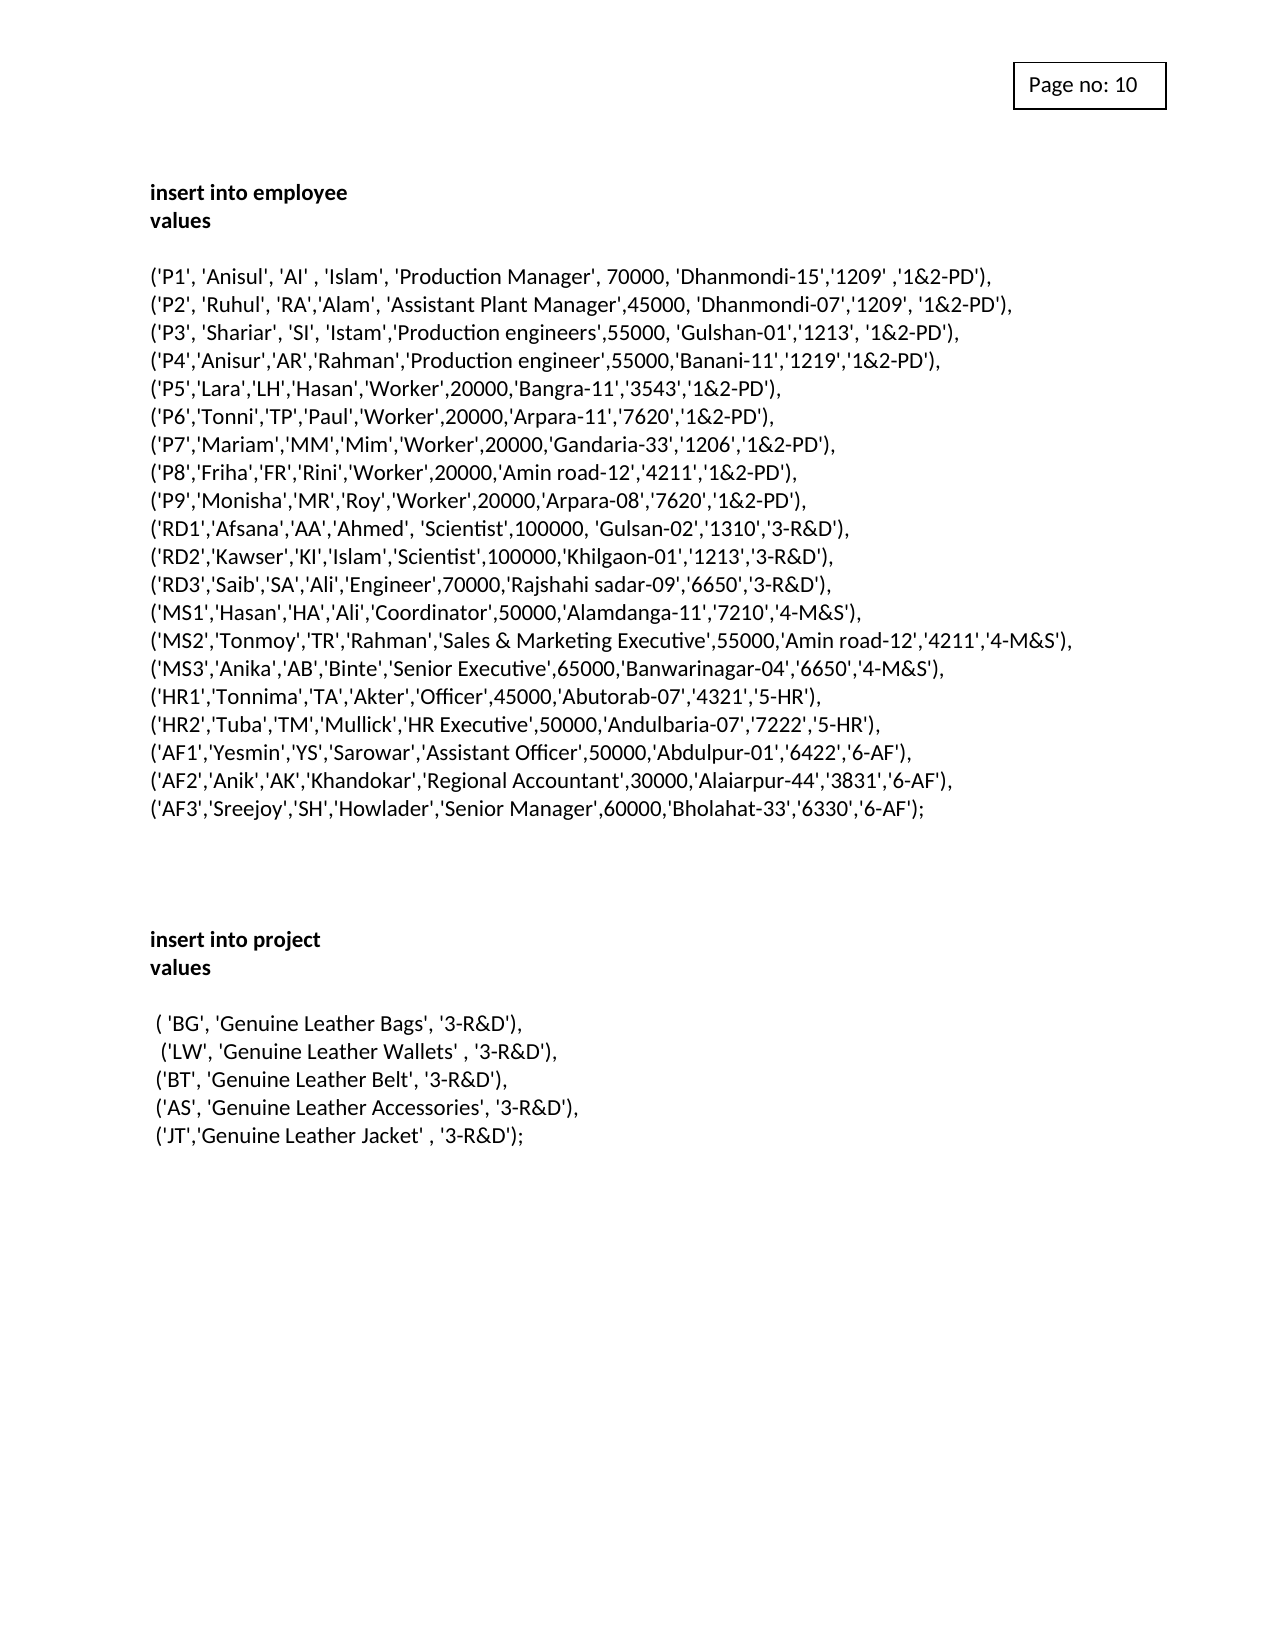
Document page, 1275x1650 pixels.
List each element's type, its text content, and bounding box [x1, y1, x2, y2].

text values [150, 206, 1125, 234]
text ('RD3','Saib','SA','Ali','Engineer',70000,'Rajshahi sadar-09','6650','3-R&D'), [150, 570, 1125, 598]
text values [150, 953, 1125, 981]
text insert into employee [150, 178, 1125, 206]
text ('P3', 'Shariar', 'SI', 'Istam','Production engineers',55000, 'Gulshan-01','1213', '1&2-PD'), [150, 318, 1125, 346]
text ('P7','Mariam','MM','Mim','Worker',20000,'Gandaria-33','1206','1&2-PD'), [150, 430, 1125, 458]
text ('AS', 'Genuine Leather Accessories', '3-R&D'), [150, 1093, 1125, 1122]
text ('P2', 'Ruhul', 'RA','Alam', 'Assistant Plant Manager',45000, 'Dhanmondi-07','1209', '1&2-PD'), [150, 290, 1125, 318]
text ('MS2','Tonmoy','TR','Rahman','Sales & Marketing Executive',55000,'Amin road-12','4211','4-M&S'), [150, 626, 1125, 654]
text ('MS3','Anika','AB','Binte','Senior Executive',65000,'Banwarinagar-04','6650','4-M&S'), [150, 654, 1125, 682]
text ('HR2','Tuba','TM','Mullick','HR Executive',50000,'Andulbaria-07','7222','5-HR'), [150, 710, 1125, 738]
text ('P5','Lara','LH','Hasan','Worker',20000,'Bangra-11','3543','1&2-PD'), [150, 374, 1125, 402]
text ('P4','Anisur','AR','Rahman','Production engineer',55000,'Banani-11','1219','1&2-PD'), [150, 346, 1125, 374]
text ('MS1','Hasan','HA','Ali','Coordinator',50000,'Alamdanga-11','7210','4-M&S'), [150, 598, 1125, 626]
text ('RD2','Kawser','KI','Islam','Scientist',100000,'Khilgaon-01','1213','3-R&D'), [150, 542, 1125, 570]
text ('RD1','Afsana','AA','Ahmed', 'Scientist',100000, 'Gulsan-02','1310','3-R&D'), [150, 514, 1125, 542]
text ('P1', 'Anisul', 'AI' , 'Islam', 'Production Manager', 70000, 'Dhanmondi-15','1209' ,'1&2-PD'), [150, 262, 1125, 290]
text ('LW', 'Genuine Leather Wallets' , '3-R&D'), [150, 1037, 1125, 1066]
text ('BT', 'Genuine Leather Belt', '3-R&D'), [150, 1066, 1125, 1093]
text ('P6','Tonni','TP','Paul','Worker',20000,'Arpara-11','7620','1&2-PD'), [150, 402, 1125, 430]
text ( 'BG', 'Genuine Leather Bags', '3-R&D'), [150, 1009, 1125, 1037]
text ('HR1','Tonnima','TA','Akter','Officer',45000,'Abutorab-07','4321','5-HR'), [150, 682, 1125, 710]
text ('P9','Monisha','MR','Roy','Worker',20000,'Arpara-08','7620','1&2-PD'), [150, 486, 1125, 514]
text ('AF2','Anik','AK','Khandokar','Regional Accountant',30000,'Alaiarpur-44','3831','6-AF'), [150, 766, 1125, 794]
text ('AF1','Yesmin','YS','Sarowar','Assistant Officer',50000,'Abdulpur-01','6422','6-AF'), [150, 738, 1125, 766]
text ('AF3','Sreejoy','SH','Howlader','Senior Manager',60000,'Bholahat-33','6330','6-AF'); [150, 794, 1125, 822]
text ('JT','Genuine Leather Jacket' , '3-R&D'); [150, 1122, 1125, 1149]
text ('P8','Friha','FR','Rini','Worker',20000,'Amin road-12','4211','1&2-PD'), [150, 458, 1125, 486]
text insert into project [150, 925, 1125, 953]
